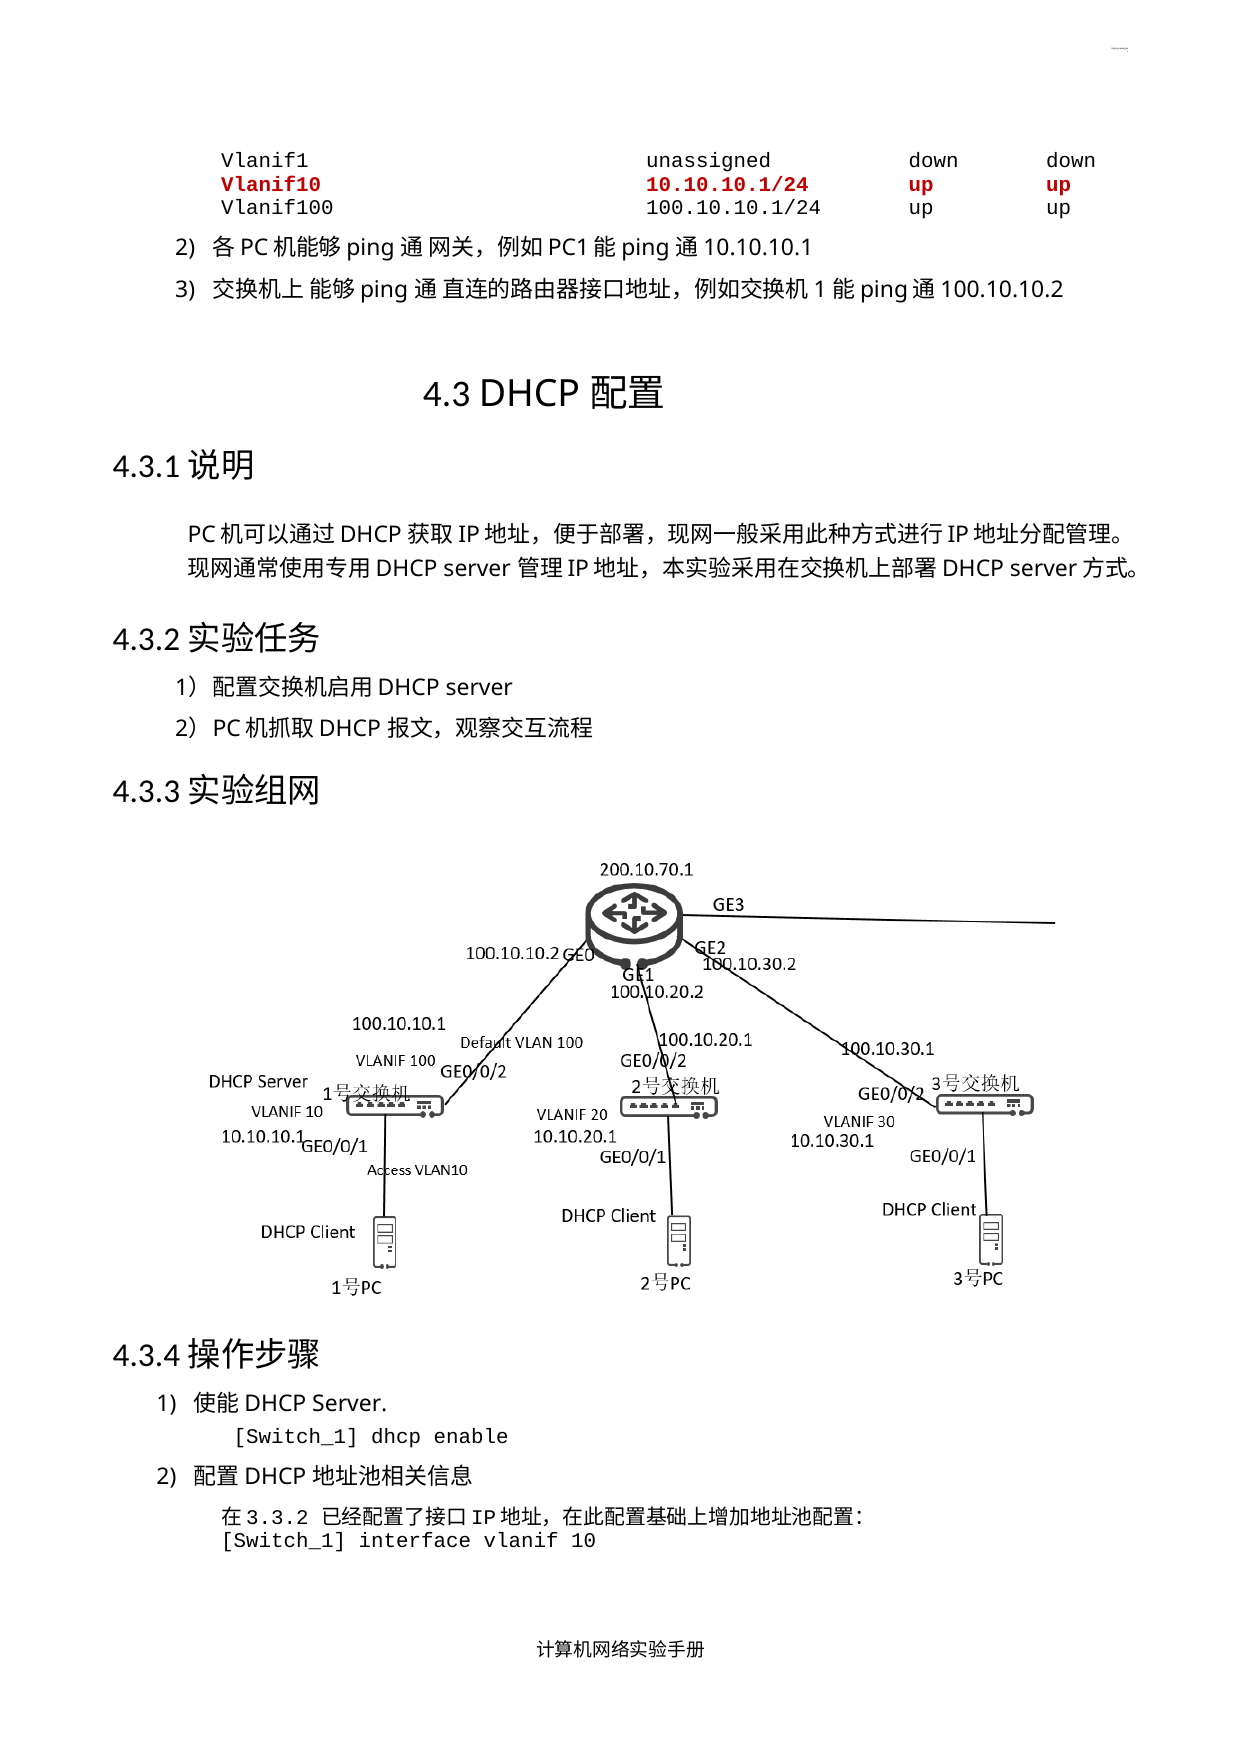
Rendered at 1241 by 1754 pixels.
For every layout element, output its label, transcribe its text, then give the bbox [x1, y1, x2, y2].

text Vlanif10 10.10.10.1/24 up up [221, 174, 1128, 197]
subtitle 实验组网 [112, 764, 1128, 812]
list PC机抓取DHCP 报文，观察交互流程 [175, 710, 1128, 743]
subtitle 操作步骤 [112, 1328, 1128, 1376]
picture [205, 820, 1056, 1308]
text Vlanif100 100.10.10.1/24 up up [221, 197, 1128, 221]
list 交换机上 能够ping 通 直连的路由器接口地址，例如交换机1 能ping通100.10.10.2 [175, 271, 1128, 304]
text Vlanif1 unassigned down down [221, 150, 1128, 174]
text PC机可以通过DHCP 获取IP地址，便于部署，现网一般采用此种方式进行IP地址分配管理。现网通常使用专用DHCP server 管理IP地址，本实验采用在交换机上部署DHCP server方式。 [187, 516, 1128, 583]
subtitle 实验任务 [112, 612, 1128, 660]
text [Switch_1] interface vlanif 10 [221, 1530, 1128, 1554]
text [Switch_1] dhcp enable [221, 1426, 1128, 1450]
subtitle DHCP 配置 [423, 367, 1128, 418]
text 在3.3.2 已经配置了接口IP地址，在此配置基础上增加地址池配置： [221, 1500, 1128, 1530]
list 配置DHCP 地址池相关信息 [156, 1458, 1128, 1492]
list 使能DHCP Server. [156, 1384, 1128, 1418]
subtitle 说明 [112, 439, 1128, 487]
list 配置交换机启用DHCP server [175, 668, 1128, 702]
list 各PC机能够ping 通 网关，例如PC1能ping 通10.10.10.1 [175, 229, 1128, 263]
